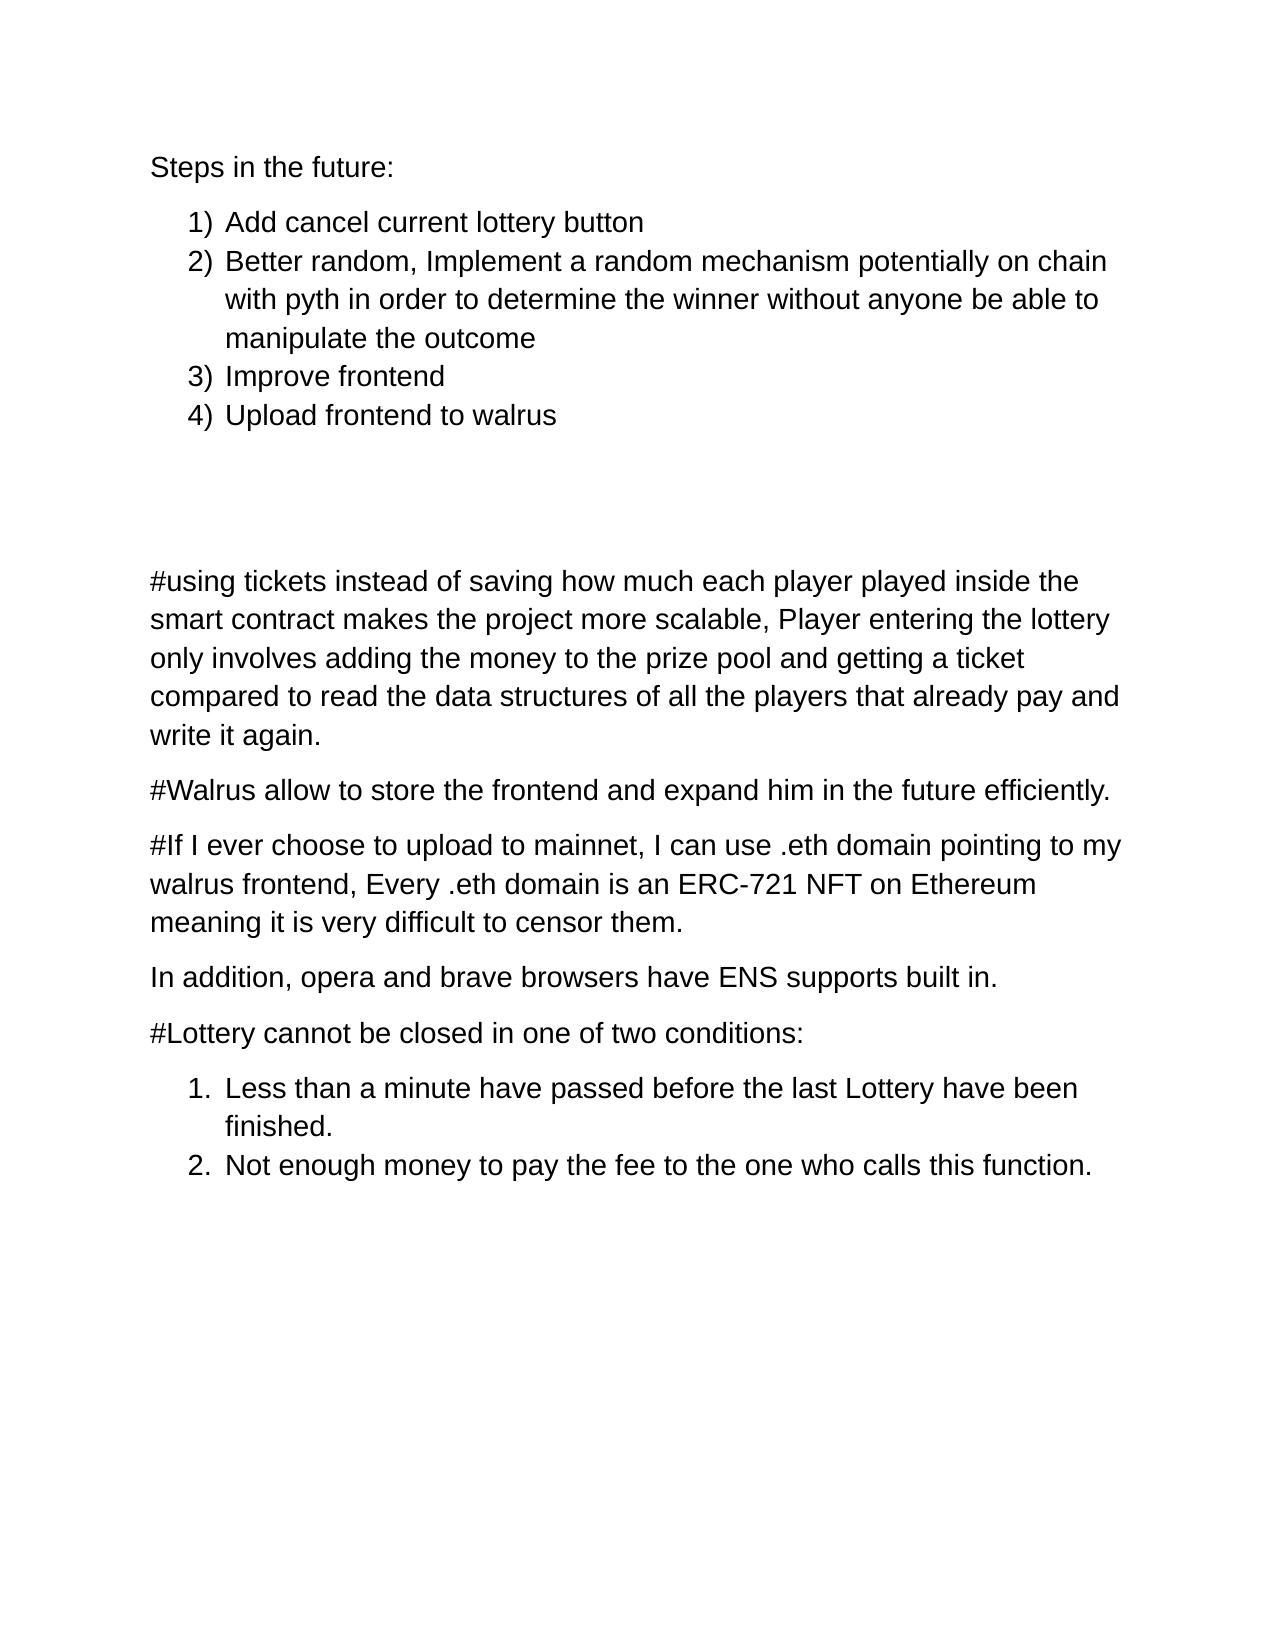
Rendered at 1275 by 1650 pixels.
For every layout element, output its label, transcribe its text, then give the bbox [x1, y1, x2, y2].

text #using tickets instead of saving how much each player played inside the smart contract makes the project more scalable, Player entering the lottery only involves adding the money to the prize pool and getting a ticket compared to read the data structures of all the players that already pay and write it again. [150, 563, 1125, 751]
text In addition, opera and brave browsers have ENS supports built in. [150, 960, 1125, 994]
text Steps in the future: [150, 150, 1125, 183]
list Not enough money to pay the fee to the one who calls this function. [187, 1148, 1125, 1181]
list Less than a minute have passed before the last Lottery have been finished. [187, 1071, 1125, 1143]
text #Lottery cannot be closed in one of two conditions: [150, 1016, 1125, 1049]
list Add cancel current lottery button [187, 205, 1125, 239]
list Upload frontend to walrus [187, 398, 1125, 431]
list Better random, Implement a random mechanism potentially on chain with pyth in order to determine the winner without anyone be able to manipulate the outcome [187, 244, 1125, 354]
text #Walrus allow to store the frontend and expand him in the future efficiently. [150, 773, 1125, 806]
text #If I ever choose to upload to mainnet, I can use .eth domain pointing to my walrus frontend, Every .eth domain is an ERC-721 NFT on Ethereum meaning it is very difficult to censor them. [150, 828, 1125, 939]
list Improve frontend [187, 359, 1125, 393]
